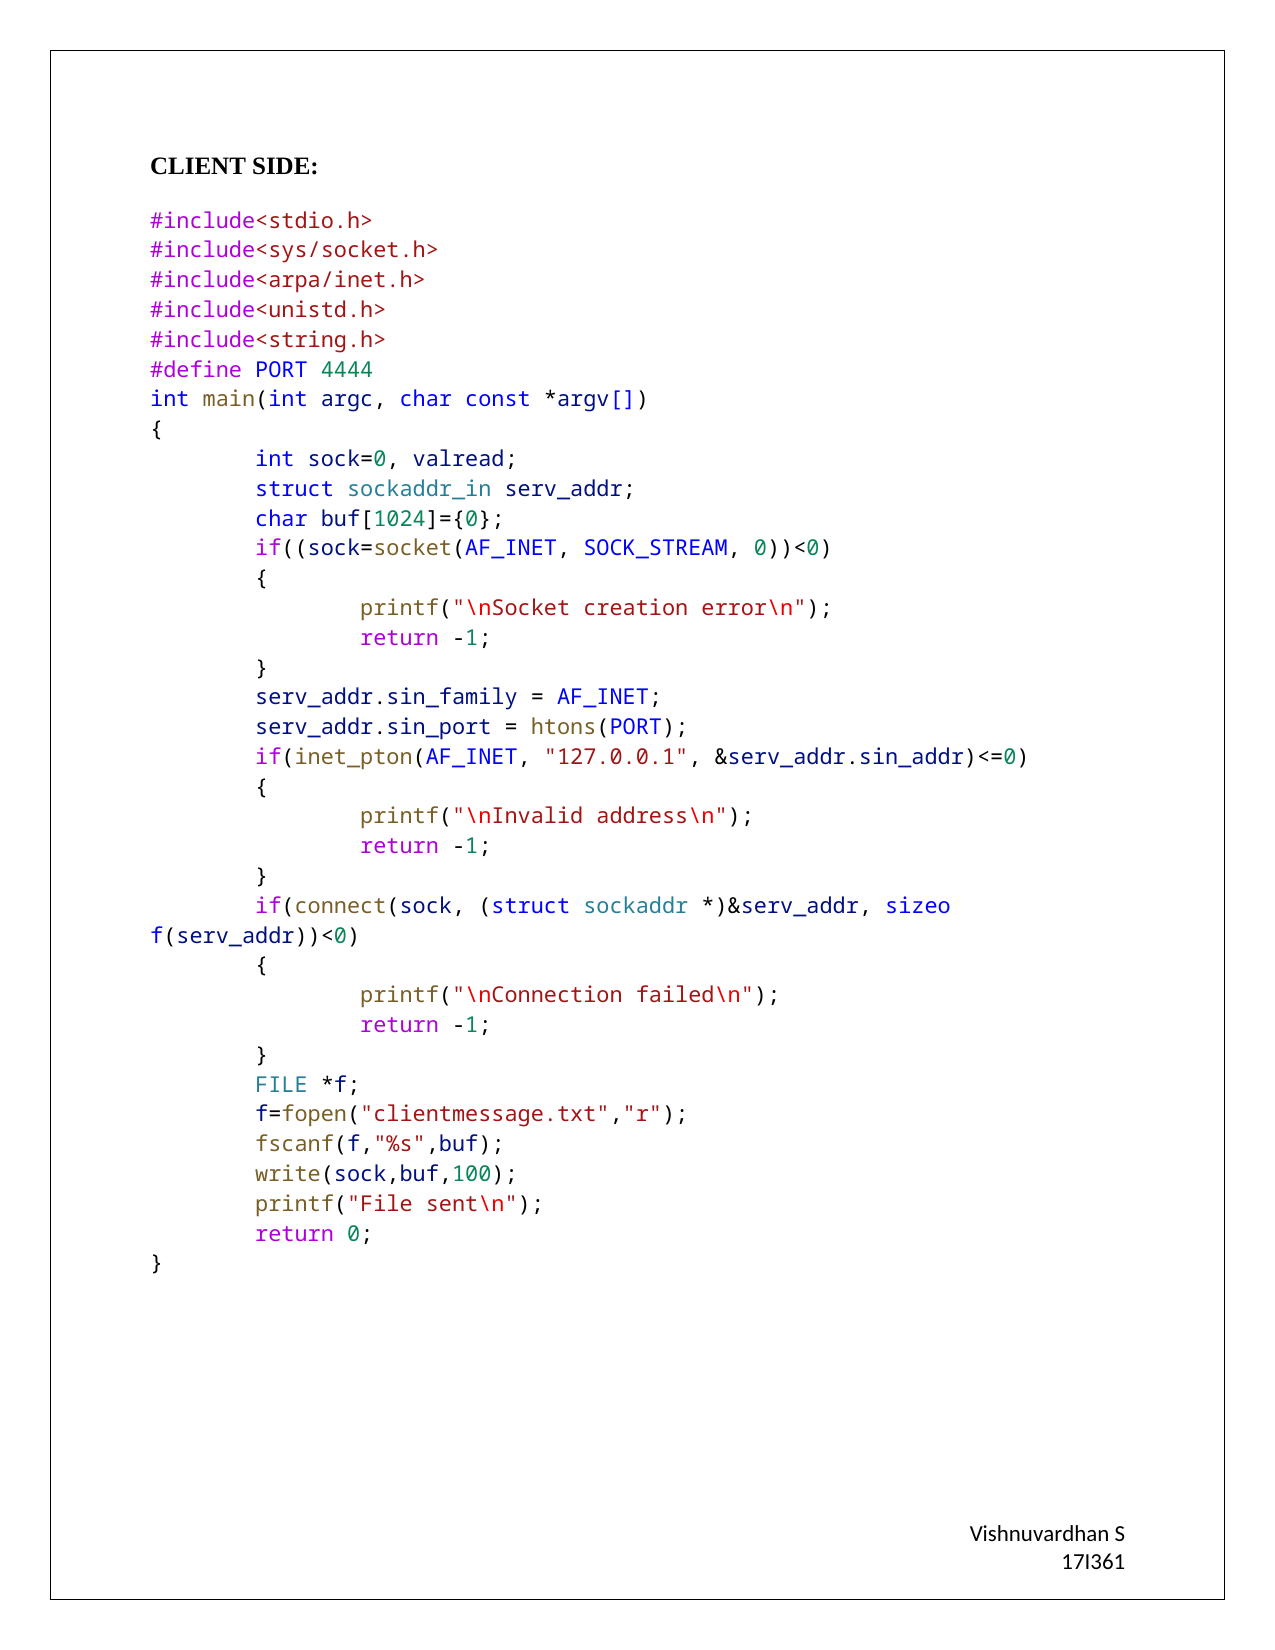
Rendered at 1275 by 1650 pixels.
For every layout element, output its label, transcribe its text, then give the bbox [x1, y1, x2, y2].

text { [150, 413, 1125, 443]
text return -1; [150, 830, 1125, 860]
text serv_addr.sin_family = AF_INET; [150, 681, 1125, 711]
text if((sock=socket(AF_INET, SOCK_STREAM, 0))<0) [150, 532, 1125, 562]
text #define PORT 4444 [150, 354, 1125, 383]
text printf("\nInvalid address\n"); [150, 801, 1125, 830]
text serv_addr.sin_port = htons(PORT); [150, 711, 1125, 741]
text char buf[1024]={0}; [150, 503, 1125, 532]
text } [150, 1039, 1125, 1069]
text if(connect(sock, (struct sockaddr *)&serv_addr, sizeof(serv_addr))<0) [150, 890, 1125, 949]
text printf("\nSocket creation error\n"); [150, 592, 1125, 622]
text } [150, 860, 1125, 890]
text #include<unistd.h> [150, 294, 1125, 324]
text return -1; [150, 1009, 1125, 1039]
text { [150, 562, 1125, 592]
text FILE *f; [150, 1069, 1125, 1098]
text f=fopen("clientmessage.txt","r"); [150, 1098, 1125, 1128]
text { [150, 771, 1125, 801]
text { [150, 949, 1125, 979]
text #include<sys/socket.h> [150, 234, 1125, 264]
text #include<arpa/inet.h> [150, 264, 1125, 294]
text int sock=0, valread; [150, 443, 1125, 473]
text struct sockaddr_in serv_addr; [150, 473, 1125, 503]
text } [150, 652, 1125, 681]
text fscanf(f,"%s",buf); [150, 1128, 1125, 1158]
text printf("File sent\n"); [150, 1188, 1125, 1218]
text printf("\nConnection failed\n"); [150, 979, 1125, 1009]
text } [150, 1247, 1125, 1277]
text int main(int argc, char const *argv[]) [150, 383, 1125, 413]
text #include<string.h> [150, 324, 1125, 354]
text return -1; [150, 622, 1125, 652]
text #include<stdio.h> [150, 205, 1125, 234]
text CLIENT SIDE: [150, 150, 1125, 180]
text write(sock,buf,100); [150, 1158, 1125, 1188]
text return 0; [150, 1218, 1125, 1247]
text if(inet_pton(AF_INET, "127.0.0.1", &serv_addr.sin_addr)<=0) [150, 741, 1125, 771]
